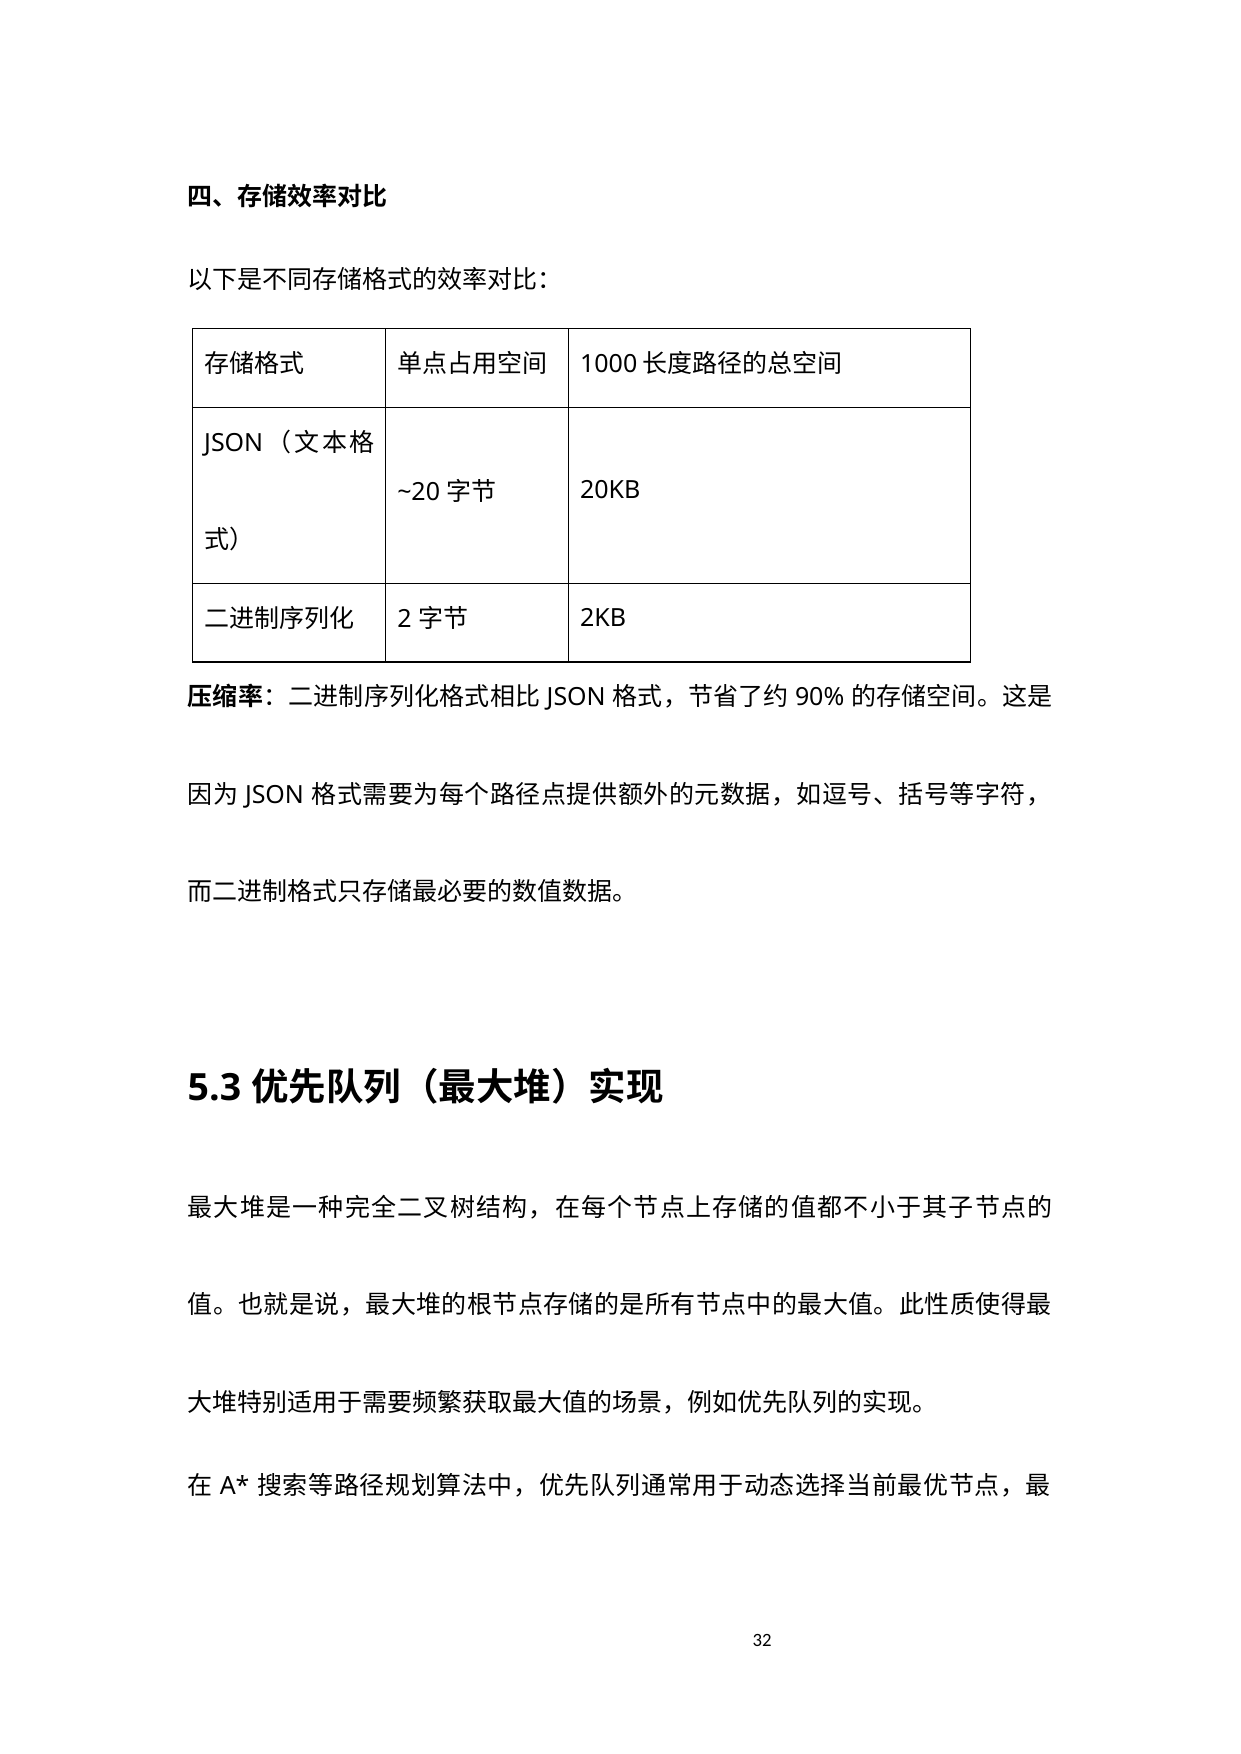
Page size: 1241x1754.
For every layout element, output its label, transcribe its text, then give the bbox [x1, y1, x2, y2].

table_header 1000长度路径的总空间 [569, 329, 970, 407]
table_cell 2KB [569, 584, 970, 661]
table_cell ~20 字节 [386, 408, 568, 583]
text 四、存储效率对比 [187, 162, 1053, 227]
table_cell 20KB [569, 408, 970, 583]
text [187, 1451, 1053, 1516]
subtitle 5.3 优先队列（最大堆）实现 [187, 1052, 1053, 1117]
table_cell 2 字节 [386, 584, 568, 661]
text 以下是不同存储格式的效率对比： [187, 245, 1053, 310]
table_header 单点占用空间 [386, 329, 568, 407]
table_cell 二进制序列化 [193, 584, 385, 661]
table_cell JSON（文本格式） [193, 408, 385, 583]
text 最大堆是一种完全二叉树结构，在每个节点上存储的值都不小于其子节点的值。也就是说，最大堆的根节点存储的是所有节点中的最大值。此性质使得最大堆特别适用于需要频繁获取最大值的场景，例如优先队列的实现。 [187, 1173, 1053, 1433]
text 压缩率：二进制序列化格式相比 JSON 格式，节省了约 90% 的存储空间。这是因为 JSON 格式需要为每个路径点提供额外的元数据，如逗号、括号等字符，而二进制格式只存储最必要的数值数据。 [187, 662, 1053, 922]
table_header 存储格式 [193, 329, 385, 407]
